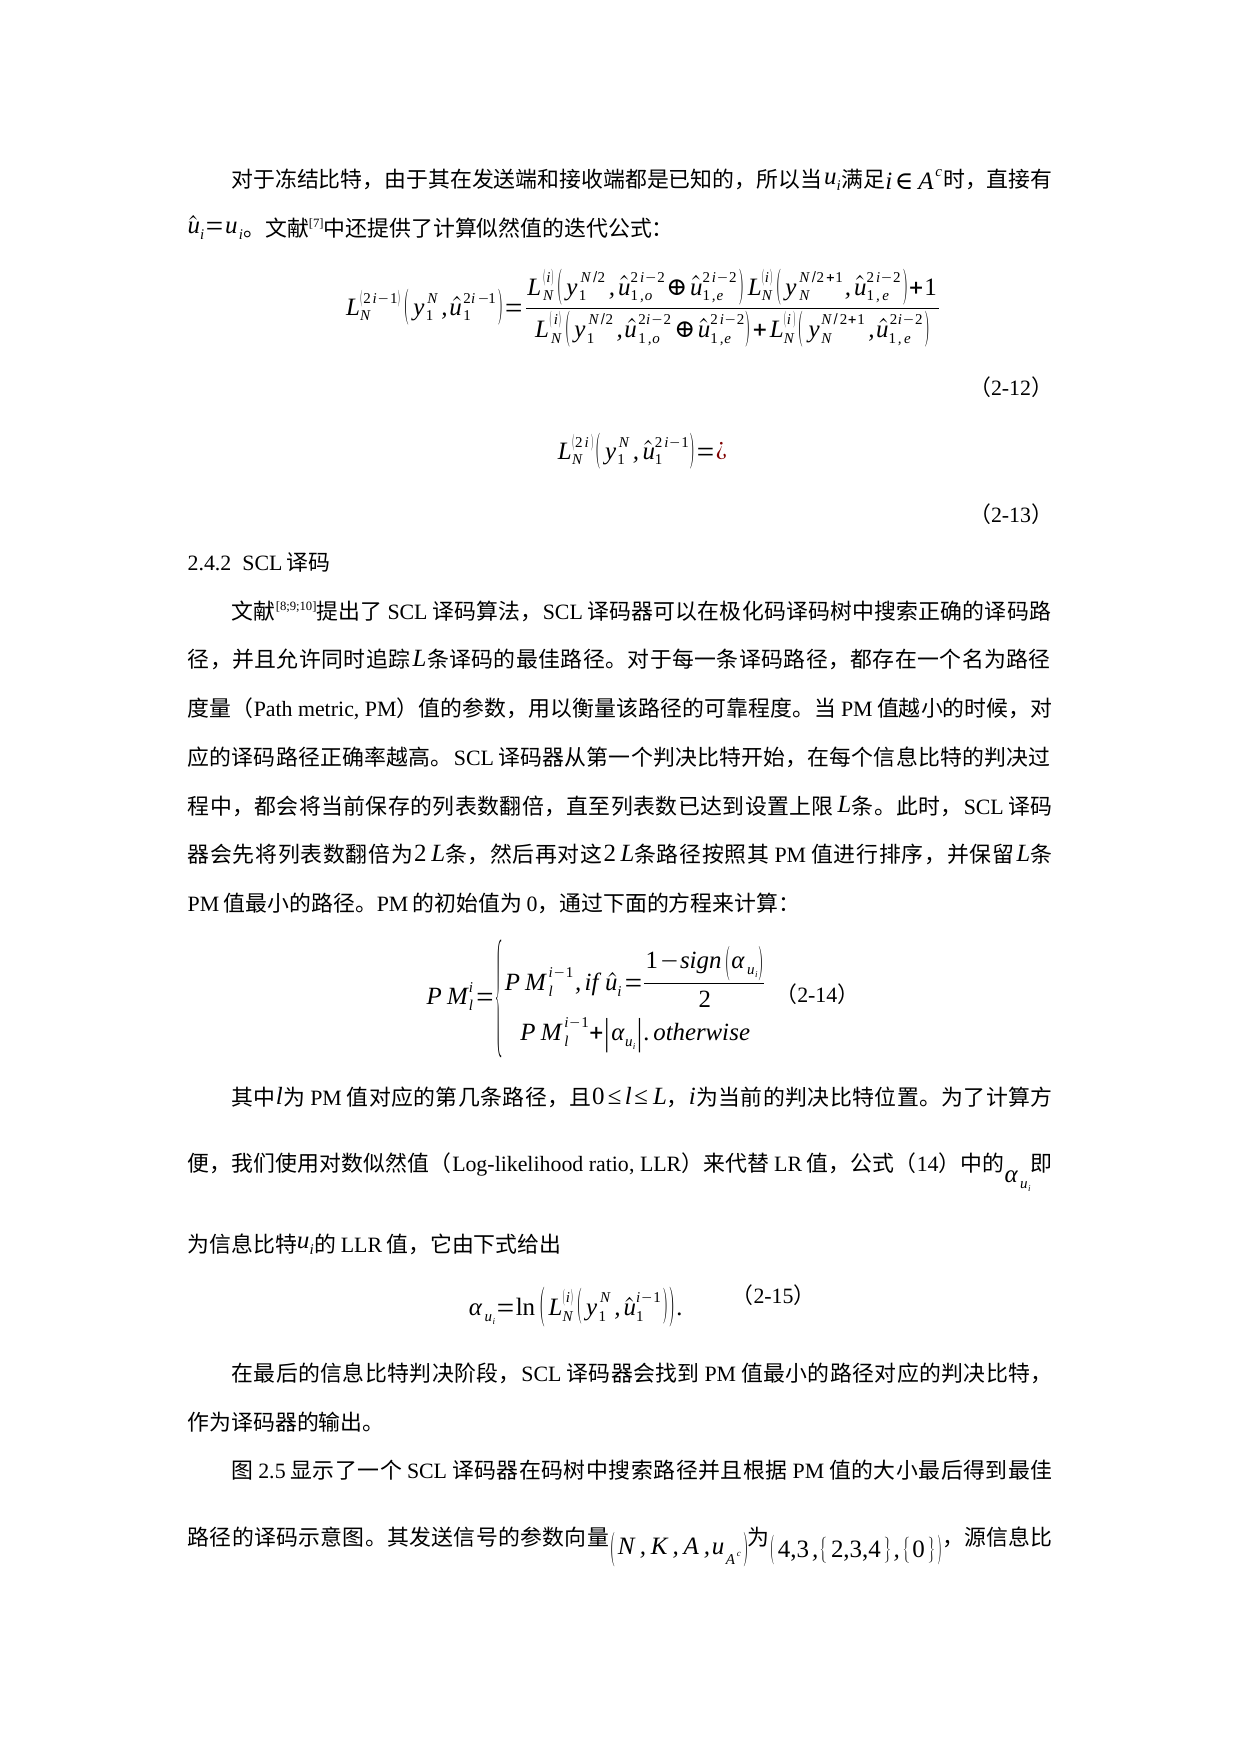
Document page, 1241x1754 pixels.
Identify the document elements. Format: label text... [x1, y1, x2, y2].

text 其中为PM值对应的第几条路径，且，为当前的判决比特位置。为了计算方便，我们使用对数似然值（Log-likelihood ratio, LLR）来代替LR值，公式（14）中的即为信息比特的LLR值，它由下式给出 [187, 1080, 1053, 1259]
text 2.4.2 SCL译码 [187, 545, 1053, 577]
text （2-12） [187, 370, 1053, 402]
text 对于冻结比特，由于其在发送端和接收端都是已知的，所以当满足时，直接有。文献[7]中还提供了计算似然值的迭代公式： [187, 162, 1053, 243]
list （2-13） [335, 497, 1053, 529]
text 文献[8;9;10]提出了SCL译码算法，SCL译码器可以在极化码译码树中搜索正确的译码路径，并且允许同时追踪条译码的最佳路径。对于每一条译码路径，都存在一个名为路径度量（Path metric, PM）值的参数，用以衡量该路径的可靠程度。当PM值越小的时候，对应的译码路径正确率越高。SCL译码器从第一个判决比特开始，在每个信息比特的判决过程中，都会将当前保存的列表数翻倍，直至列表数已达到设置上限条。此时，SCL译码器会先将列表数翻倍为条，然后再对这条路径按照其PM值进行排序，并保留条PM值最小的路径。PM的初始值为0，通过下面的方程来计算： [187, 593, 1053, 918]
text （2-14） [187, 934, 1053, 1064]
text 在最后的信息比特判决阶段，SCL译码器会找到PM值最小的路径对应的判决比特，作为译码器的输出。 [187, 1355, 1053, 1437]
text （2-15） [187, 1274, 1053, 1339]
